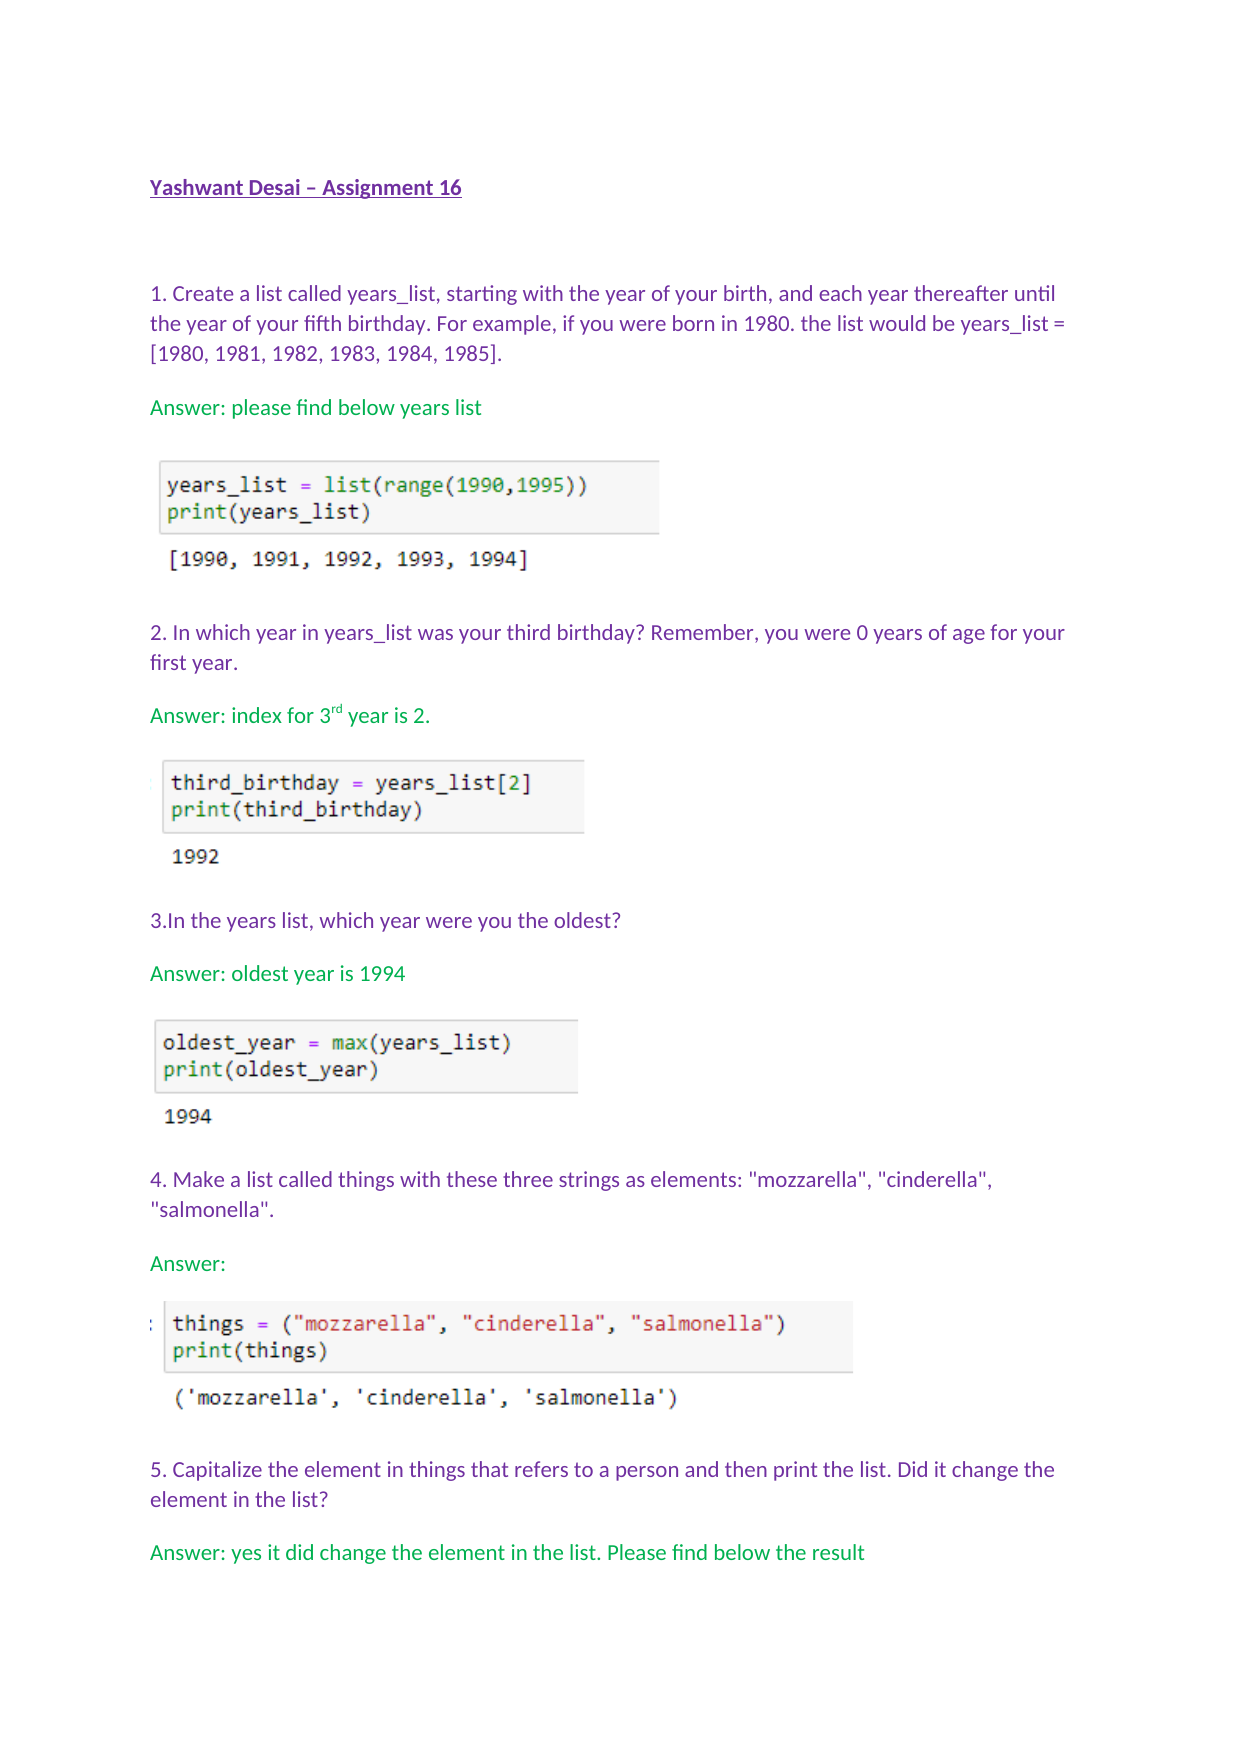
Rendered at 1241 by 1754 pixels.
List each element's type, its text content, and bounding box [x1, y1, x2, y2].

text 1. Create a list called years_list, starting with the year of your birth, and each year thereafter until the year of your fifth birthday. For example, if you were born in 1980. the list would be years_list = [1980, 1981, 1982, 1983, 1984, 1985]. [150, 279, 1090, 368]
picture [150, 1012, 579, 1141]
picture [150, 1301, 854, 1430]
text Answer: oldest year is 1994 [150, 959, 1090, 987]
text Answer: [150, 1249, 1090, 1277]
text 2. In which year in years_list was your third birthday? Remember, you were 0 years of age for your first year. [150, 618, 1090, 676]
picture [150, 754, 585, 881]
text 3.In the years list, which year were you the oldest? [150, 906, 1090, 934]
text Yashwant Desai – Assignment 16 [150, 173, 1090, 201]
text Answer: index for 3rd year is 2. [150, 701, 1090, 729]
text Answer: yes it did change the element in the list. Please find below the result [150, 1538, 1090, 1566]
text Answer: please find below years list [150, 393, 1090, 421]
picture [150, 445, 660, 593]
text 4. Make a list called things with these three strings as elements: "mozzarella", "cinderella", "salmonella". [150, 1165, 1090, 1224]
text 5. Capitalize the element in things that refers to a person and then print the list. Did it change the element in the list? [150, 1455, 1090, 1513]
